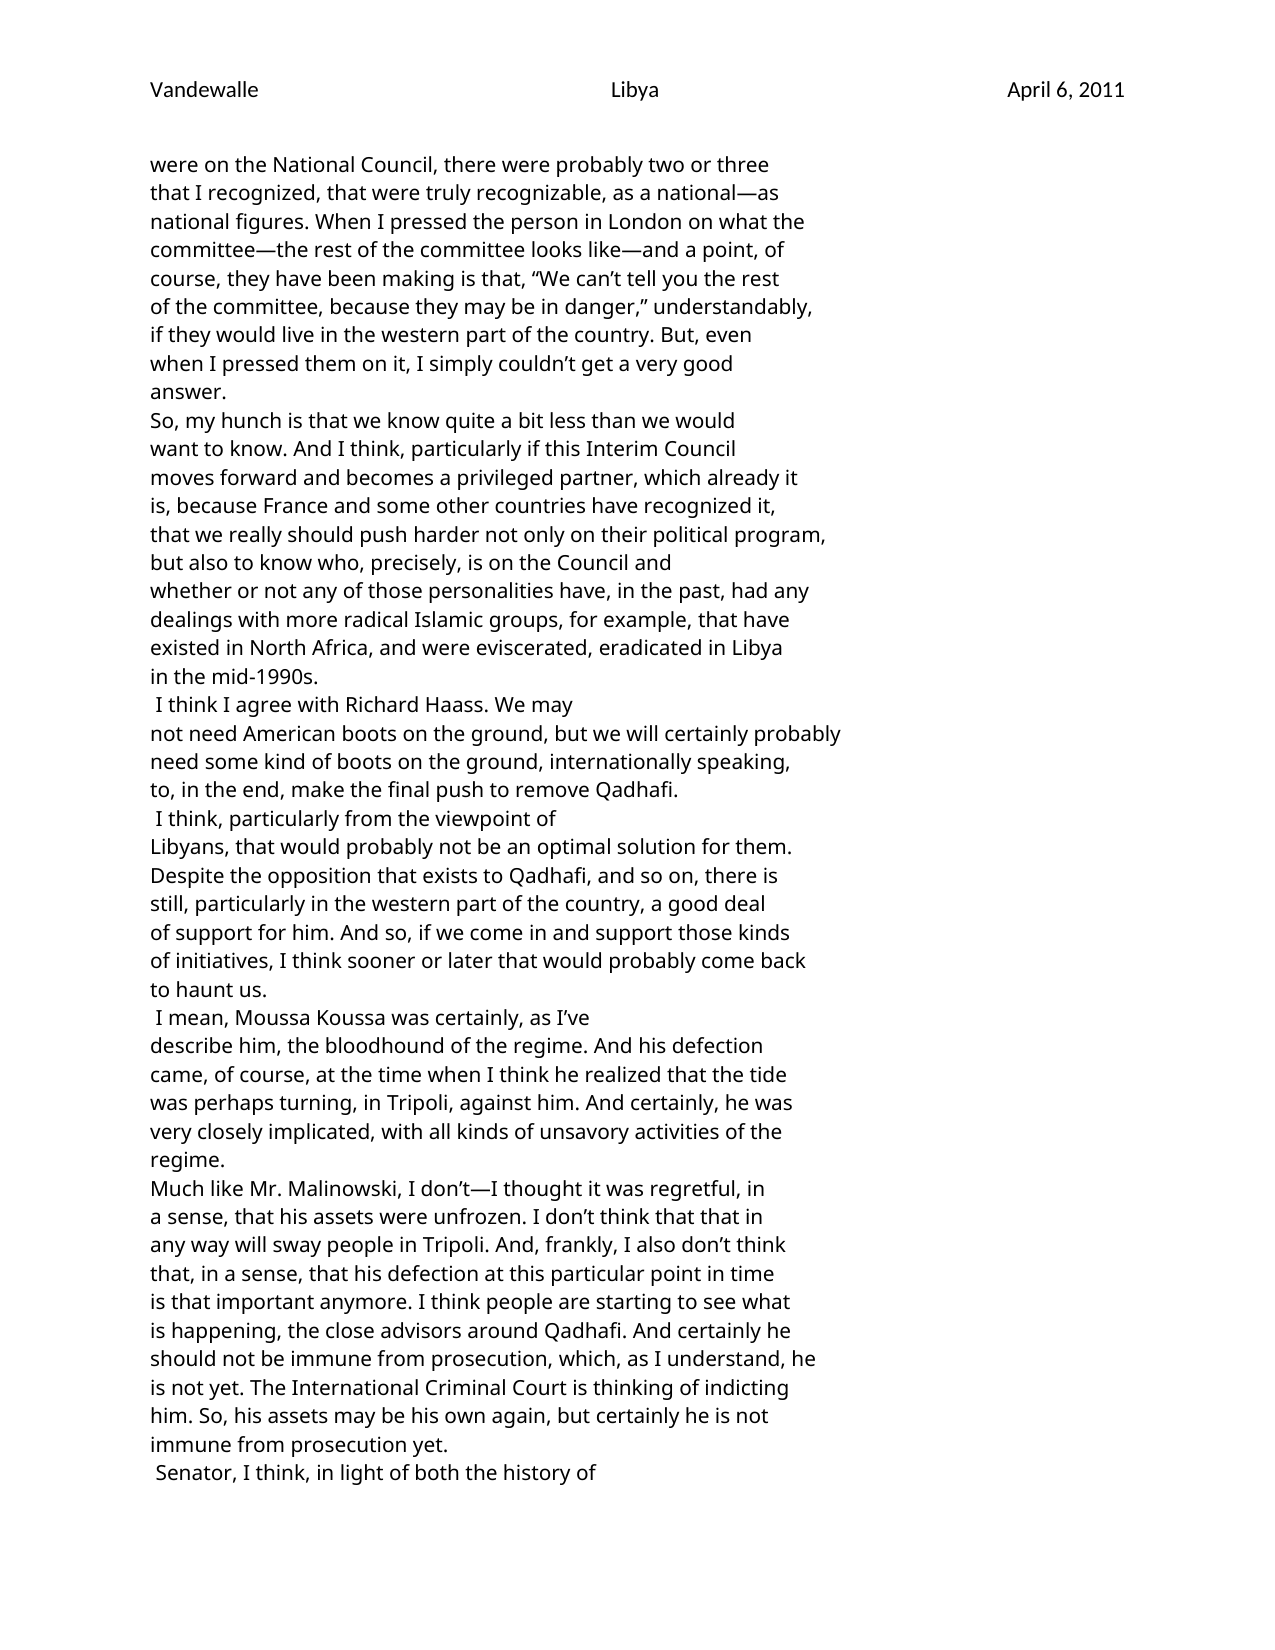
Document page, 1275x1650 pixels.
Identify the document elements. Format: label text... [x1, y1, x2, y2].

text national figures. When I pressed the person in London on what the [150, 207, 1125, 235]
text but also to know who, precisely, is on the Council and [150, 548, 1125, 577]
text of the committee, because they may be in danger,’’ understandably, [150, 292, 1125, 321]
text should not be immune from prosecution, which, as I understand, he [150, 1344, 1125, 1373]
text were on the National Council, there were probably two or three [150, 150, 1125, 178]
text is that important anymore. I think people are starting to see what [150, 1287, 1125, 1316]
text want to know. And I think, particularly if this Interim Council [150, 434, 1125, 463]
text of support for him. And so, if we come in and support those kinds [150, 918, 1125, 946]
text I think, particularly from the viewpoint of [150, 804, 1125, 832]
text that I recognized, that were truly recognizable, as a national—as [150, 178, 1125, 207]
text answer. [150, 377, 1125, 406]
text I think I agree with Richard Haass. We may [150, 690, 1125, 719]
text is not yet. The International Criminal Court is thinking of indicting [150, 1373, 1125, 1401]
text to, in the end, make the final push to remove Qadhafi. [150, 776, 1125, 804]
text committee—the rest of the committee looks like—and a point, of [150, 235, 1125, 264]
text still, particularly in the western part of the country, a good deal [150, 889, 1125, 918]
text that, in a sense, that his defection at this particular point in time [150, 1259, 1125, 1287]
text any way will sway people in Tripoli. And, frankly, I also don’t think [150, 1231, 1125, 1259]
text of initiatives, I think sooner or later that would probably come back [150, 946, 1125, 975]
text immune from prosecution yet. [150, 1430, 1125, 1458]
text that we really should push harder not only on their political program, [150, 520, 1125, 548]
text if they would live in the western part of the country. But, even [150, 321, 1125, 349]
text course, they have been making is that, ‘‘We can’t tell you the rest [150, 264, 1125, 292]
text need some kind of boots on the ground, internationally speaking, [150, 747, 1125, 776]
text regime. [150, 1145, 1125, 1174]
text describe him, the bloodhound of the regime. And his defection [150, 1032, 1125, 1060]
text Libyans, that would probably not be an optimal solution for them. [150, 832, 1125, 861]
text came, of course, at the time when I think he realized that the tide [150, 1060, 1125, 1088]
text Much like Mr. Malinowski, I don’t—I thought it was regretful, in [150, 1174, 1125, 1202]
text existed in North Africa, and were eviscerated, eradicated in Libya [150, 633, 1125, 662]
text when I pressed them on it, I simply couldn’t get a very good [150, 349, 1125, 377]
text is, because France and some other countries have recognized it, [150, 491, 1125, 520]
text in the mid-1990s. [150, 662, 1125, 690]
text to haunt us. [150, 975, 1125, 1003]
text moves forward and becomes a privileged partner, which already it [150, 463, 1125, 491]
text is happening, the close advisors around Qadhafi. And certainly he [150, 1316, 1125, 1344]
text not need American boots on the ground, but we will certainly probably [150, 719, 1125, 747]
text I mean, Moussa Koussa was certainly, as I’ve [150, 1003, 1125, 1032]
text whether or not any of those personalities have, in the past, had any [150, 577, 1125, 605]
text Senator, I think, in light of both the history of [150, 1458, 1125, 1487]
text Despite the opposition that exists to Qadhafi, and so on, there is [150, 861, 1125, 889]
text So, my hunch is that we know quite a bit less than we would [150, 406, 1125, 434]
text was perhaps turning, in Tripoli, against him. And certainly, he was [150, 1088, 1125, 1117]
text a sense, that his assets were unfrozen. I don’t think that that in [150, 1202, 1125, 1231]
text very closely implicated, with all kinds of unsavory activities of the [150, 1117, 1125, 1145]
text dealings with more radical Islamic groups, for example, that have [150, 605, 1125, 633]
text him. So, his assets may be his own again, but certainly he is not [150, 1401, 1125, 1430]
